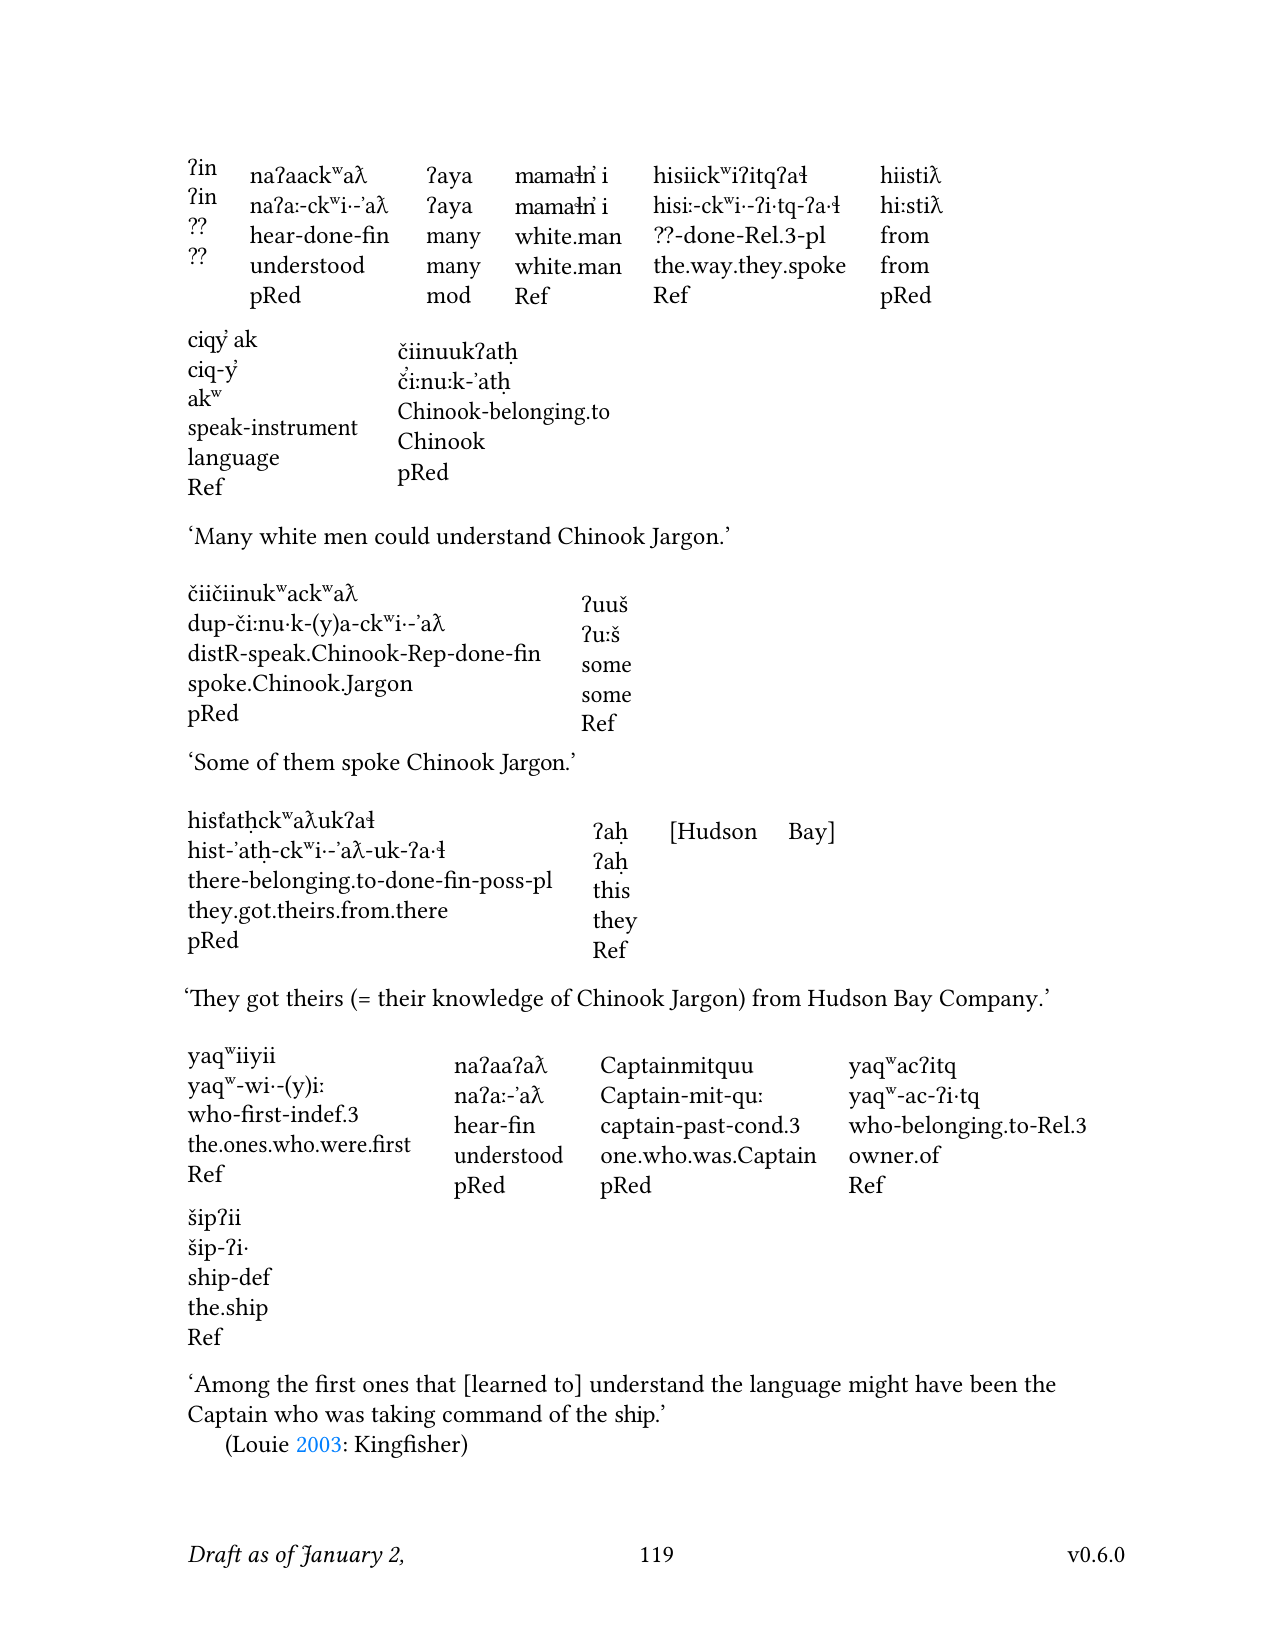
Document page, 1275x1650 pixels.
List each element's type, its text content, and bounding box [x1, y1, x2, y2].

text ciqy̓ ak ciq‑y̓ akʷ [187, 324, 275, 412]
text Ref [187, 473, 366, 501]
text naʔaaʔaƛ naʔaː‑ʼaƛ hear‑fin understood pRed [454, 1051, 569, 1199]
text hiistiƛ hiːstiƛ from from pRed [880, 161, 946, 309]
text šipʔii šip‑ʔi· ship‑def the.ship Ref [187, 1203, 300, 1352]
text hisiickʷiʔitqʔaɬ hisiː‑ckʷi·‑ʔi·tq‑ʔa·ɬ [653, 161, 848, 220]
text (Louie 2003: Kingfisher) [225, 1430, 1185, 1458]
text speak‑instrument language [187, 413, 366, 472]
text naʔaackʷaƛ naʔaː‑ckʷi·‑ʼaƛ hear‑done‑fin understood pRed [249, 161, 396, 309]
text ʔaya ʔaya many many mod [426, 161, 484, 309]
text yaqʷiiyii yaqʷ‑wi·‑(y)iː who‑first‑indef.3 [187, 1041, 410, 1129]
text ⁇ [187, 212, 218, 241]
text pRed [187, 699, 576, 727]
text Captainmitquu Captain‑mit‑quː captain‑past‑cond.3 one.who.was.Captain pRed [600, 1051, 819, 1199]
text Ref [848, 1171, 1185, 1199]
text ʔuuš ʔuːš some some Ref [581, 590, 663, 738]
text hist̓atḥckʷaƛukʔaɬ hist‑ʼatḥ‑ckʷi·‑ʼaƛ‑uk‑ʔa·ɬ there‑belonging.to‑done‑fin‑poss‑pl they.got.theirs.from.there [187, 806, 562, 925]
text čiinuukʔatḥ č̓iːnuːk‑ʼatḥ Chinook‑belonging.to Chinook [397, 336, 629, 456]
text yaqʷacʔitq yaqʷ‑ac‑ʔi·tq who‑belonging.to‑Rel.3 owner.of [848, 1051, 1090, 1169]
text ‘Among the first ones that [learned to] understand the language might have been the Captain who was taking command of the ship.’ [187, 1370, 1126, 1429]
text ʔin ʔin [187, 152, 219, 211]
text ‘Many white men could understand Chinook Jargon.’ [187, 522, 1185, 551]
text ‘Some of them spoke Chinook Jargon.’ [187, 748, 576, 777]
text ʔaḥ ʔaḥ this they Ref [593, 817, 640, 965]
text čiičiinukʷackʷaƛ dup‑čiːnu·k‑(y)a‑ckʷi·‑ʼaƛ distR‑speak.Chinook‑Rep‑done‑fin spoke.Chinook.Jargon [187, 579, 576, 698]
text pRed [397, 458, 1185, 486]
text pRed [187, 926, 562, 954]
text ⁇ [187, 242, 218, 271]
text ⁇‑done‑Rel.3‑pl the.way.they.spoke Ref [653, 221, 848, 309]
text the.ones.who.were.first Ref [187, 1130, 423, 1189]
text mamaɬn̓ i mamaɬn̓ i white.man white.man Ref [514, 160, 624, 311]
text [Hudson Bay] [668, 817, 1185, 845]
text ‘They got theirs (= their knowledge of Chinook Jargon) from Hudson Bay Company.’ [180, 984, 1054, 1012]
